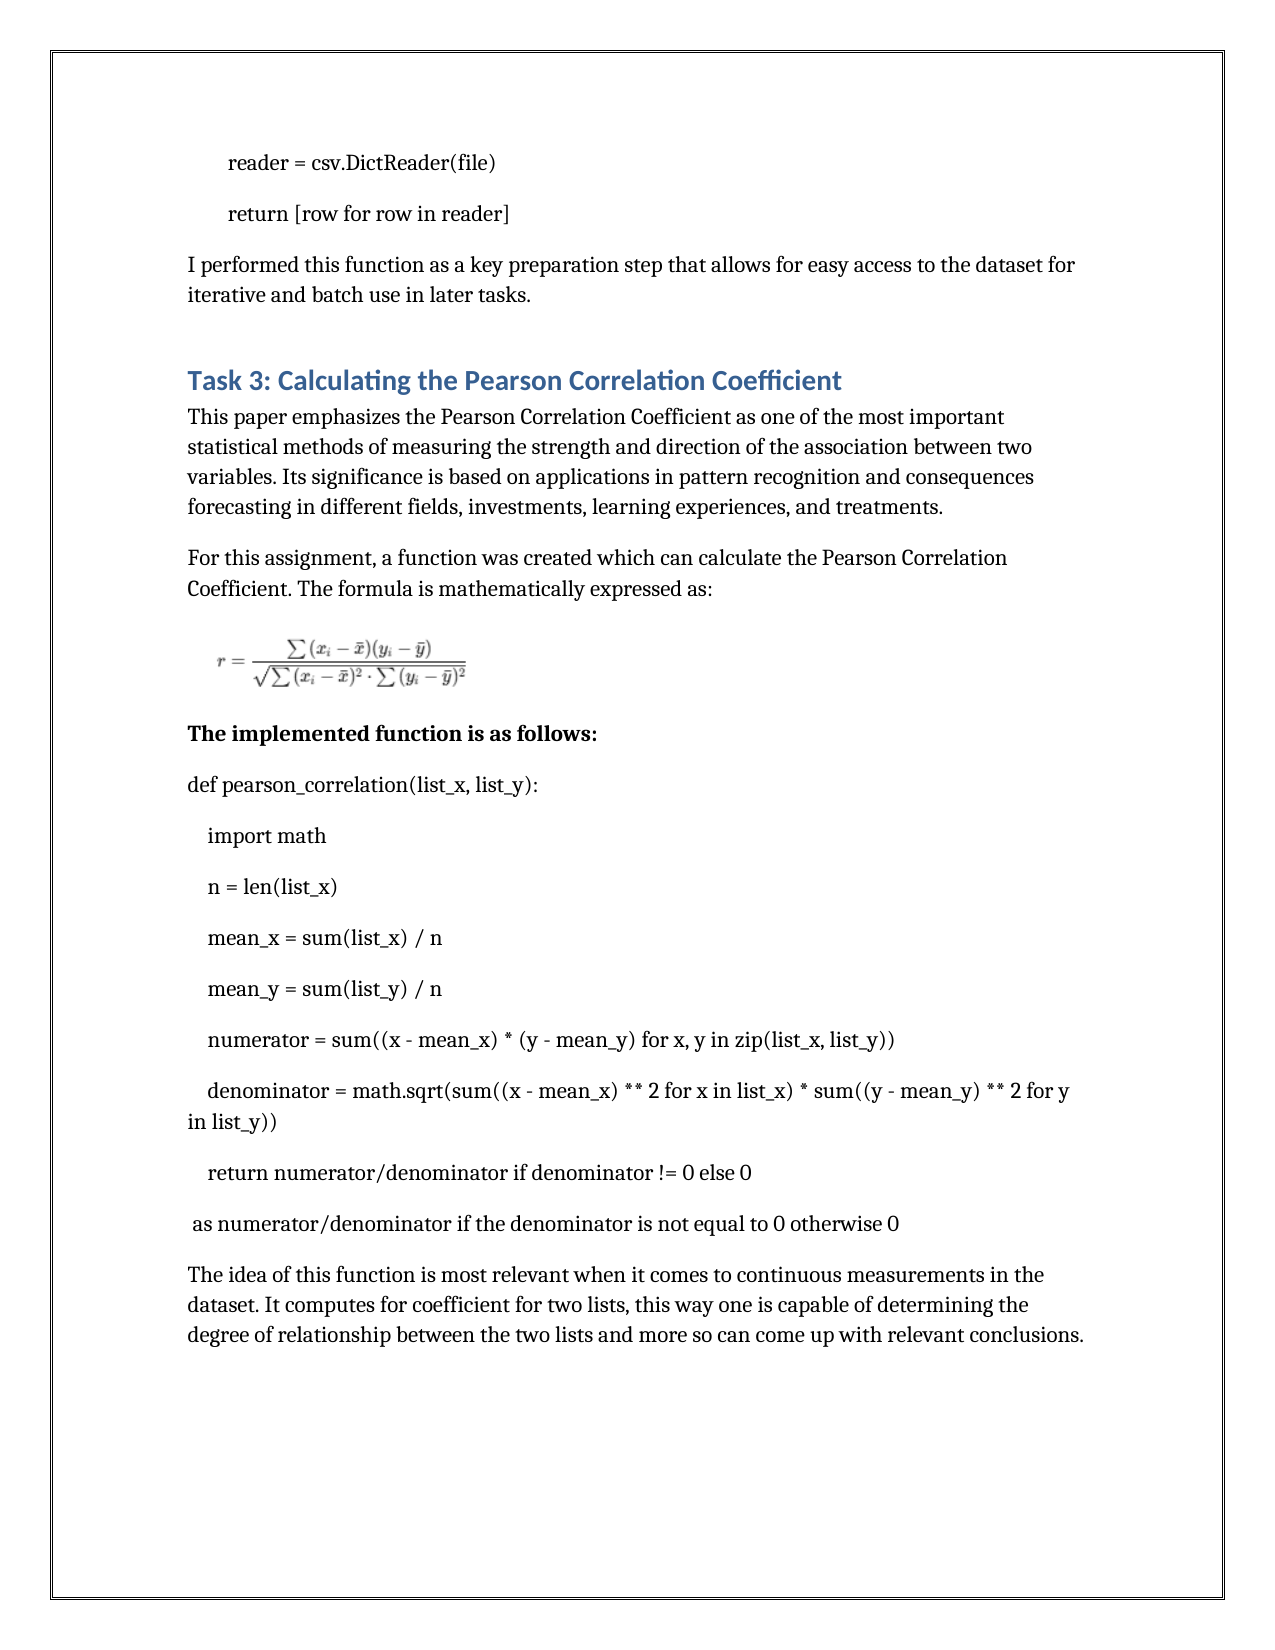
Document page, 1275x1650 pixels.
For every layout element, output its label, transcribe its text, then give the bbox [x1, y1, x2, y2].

text This paper emphasizes the Pearson Correlation Coefficient as one of the most important statistical methods of measuring the strength and direction of the association between two variables. Its significance is based on applications in pattern recognition and consequences forecasting in different fields, investments, learning experiences, and treatments. [187, 403, 1087, 520]
text I performed this function as a key preparation step that allows for easy access to the dataset for iterative and batch use in later tasks. [187, 252, 1087, 309]
text reader = csv.DictReader(file) [187, 150, 1087, 176]
text def pearson_correlation(list_x, list_y): [187, 772, 1087, 798]
subtitle Task 3: Calculating the Pearson Correlation Coefficient [187, 362, 1087, 398]
text The implemented function is as follows: [187, 721, 1087, 747]
text return [row for row in reader] [187, 201, 1087, 227]
text import math [187, 823, 1087, 849]
text For this assignment, a function was created which can calculate the Pearson Correlation Coefficient. The formula is mathematically expressed as: [187, 545, 1087, 602]
text The idea of this function is most relevant when it comes to continuous measurements in the dataset. It computes for coefficient for two lists, this way one is capable of determining the degree of relationship between the two lists and more so can come up with relevant conclusions. [187, 1262, 1087, 1348]
text mean_x = sum(list_x) / n [187, 925, 1087, 952]
text return numerator/denominator if denominator != 0 else 0 [187, 1159, 1087, 1186]
text n = len(list_x) [187, 874, 1087, 901]
picture [187, 626, 490, 697]
text mean_y = sum(list_y) / n [187, 976, 1087, 1003]
text as numerator/denominator if the denominator is not equal to 0 otherwise 0 [187, 1211, 1087, 1237]
text denominator = math.sqrt(sum((x - mean_x) ** 2 for x in list_x) * sum((y - mean_y) ** 2 for y in list_y)) [187, 1078, 1087, 1135]
text numerator = sum((x - mean_x) * (y - mean_y) for x, y in zip(list_x, list_y)) [187, 1027, 1087, 1054]
